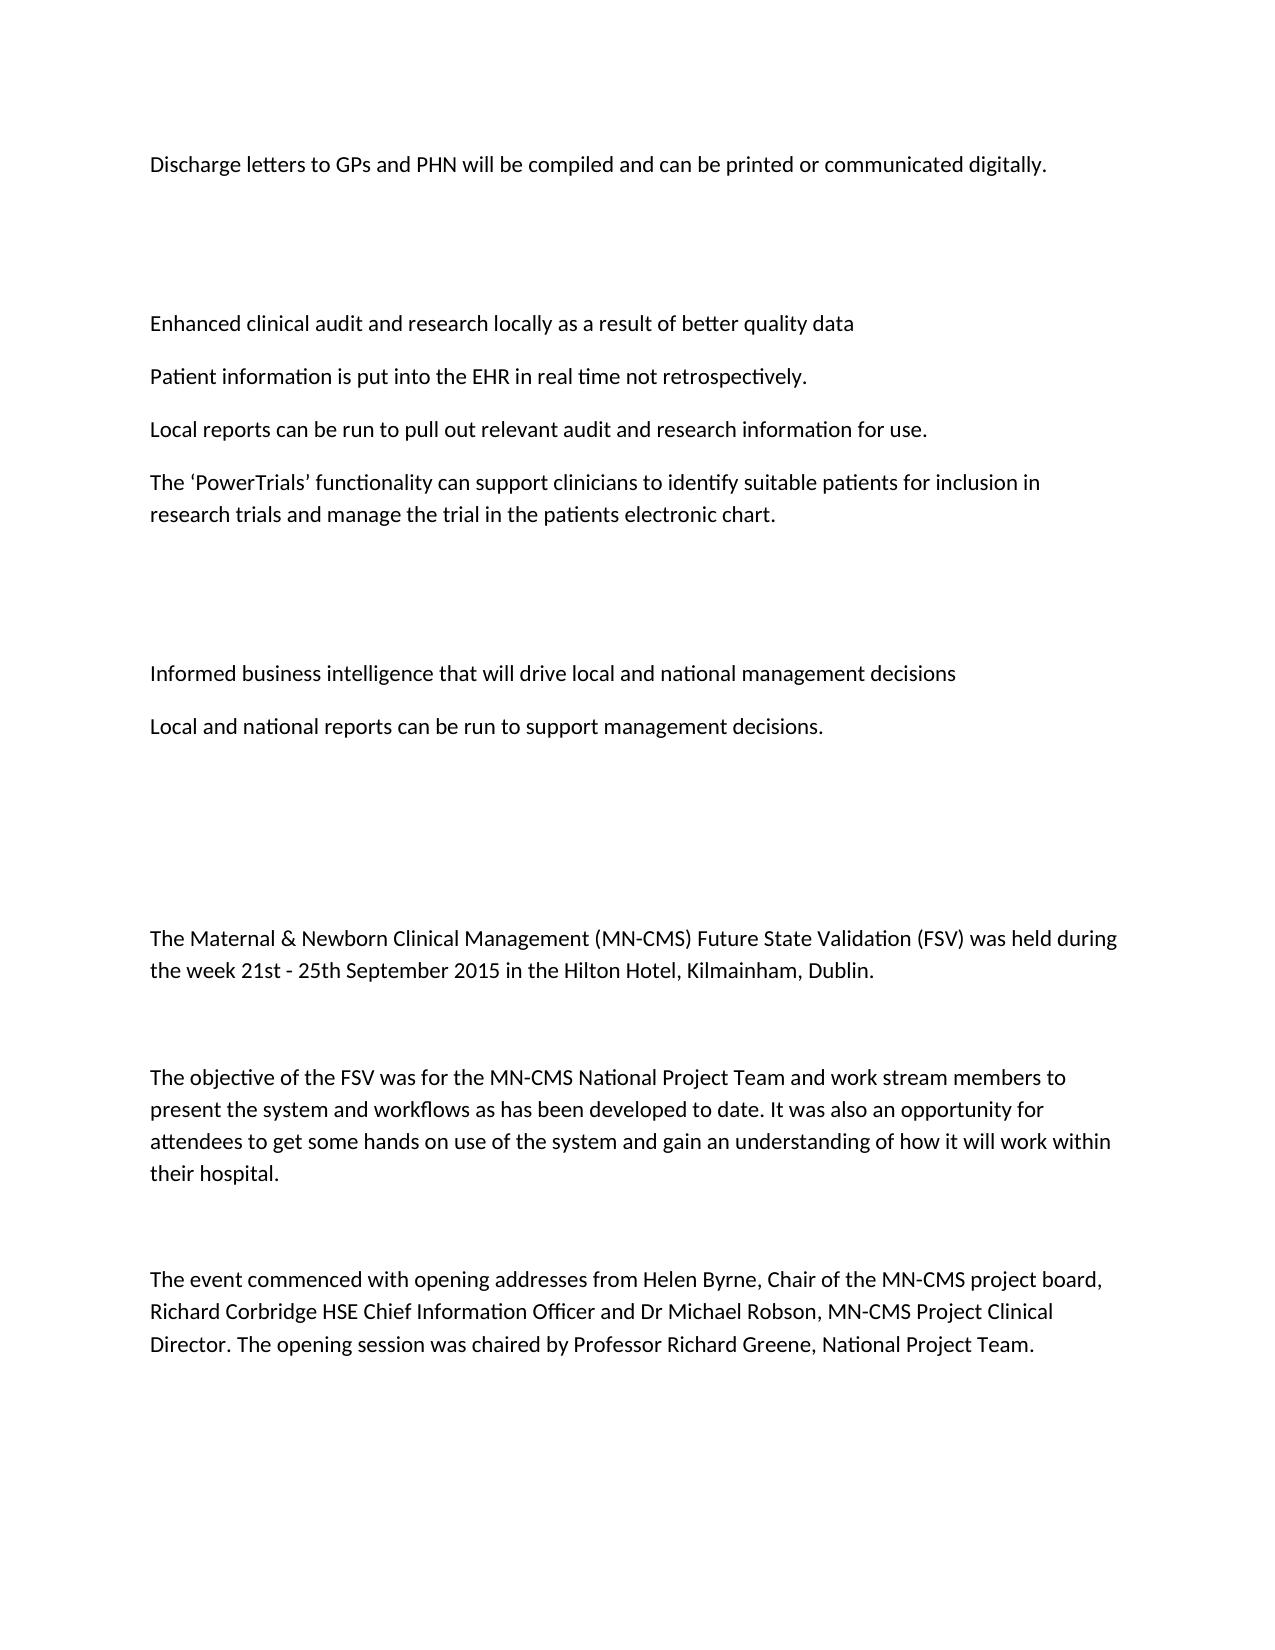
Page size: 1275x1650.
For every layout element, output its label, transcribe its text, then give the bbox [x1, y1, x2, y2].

text The objective of the FSV was for the MN-CMS National Project Team and work stream members to present the system and workflows as has been developed to date. It was also an opportunity for attendees to get some hands on use of the system and gain an understanding of how it will work within their hospital. [150, 1063, 1125, 1187]
text The Maternal & Newborn Clinical Management (MN-CMS) Future State Validation (FSV) was held during the week 21st - 25th September 2015 in the Hilton Hotel, Kilmainham, Dublin. [150, 924, 1125, 985]
text Enhanced clinical audit and research locally as a result of better quality data [150, 309, 1125, 337]
text Patient information is put into the EHR in real time not retrospectively. [150, 362, 1125, 390]
text Informed business intelligence that will drive local and national management decisions [150, 659, 1125, 687]
text The event commenced with opening addresses from Helen Byrne, Chair of the MN-CMS project board, Richard Corbridge HSE Chief Information Officer and Dr Michael Robson, MN-CMS Project Clinical Director. The opening session was chaired by Professor Richard Greene, National Project Team. [150, 1265, 1125, 1358]
text Discharge letters to GPs and PHN will be compiled and can be printed or communicated digitally. [150, 150, 1125, 178]
text Local and national reports can be run to support management decisions. [150, 712, 1125, 740]
text The ‘PowerTrials’ functionality can support clinicians to identify suitable patients for inclusion in research trials and manage the trial in the patients electronic chart. [150, 468, 1125, 528]
text Local reports can be run to pull out relevant audit and research information for use. [150, 415, 1125, 443]
